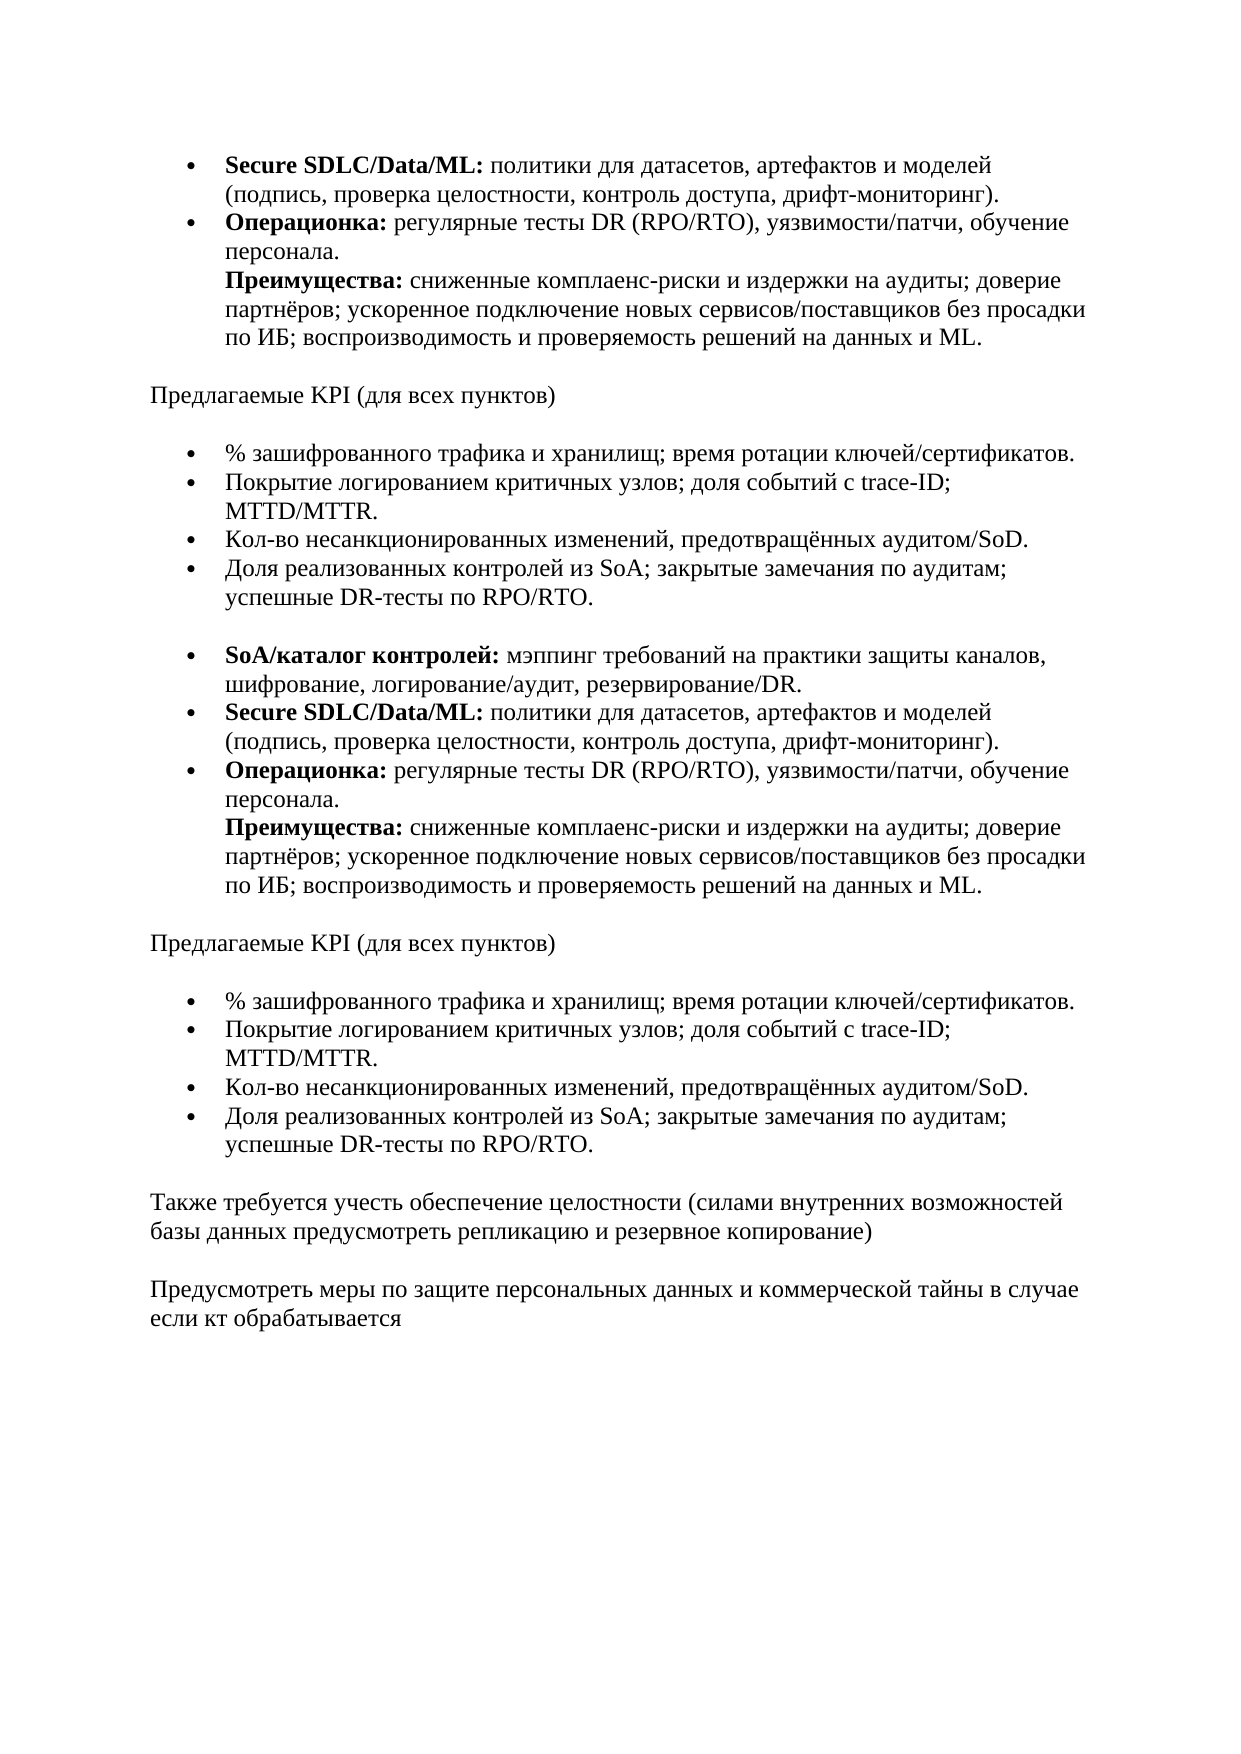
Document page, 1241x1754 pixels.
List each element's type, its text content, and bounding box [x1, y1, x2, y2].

list Операционка: регулярные тесты DR (RPO/RTO), уязвимости/патчи, обучение персонала. Преимущества: сниженные комплаенс-риски и издержки на аудиты; доверие партнёров; ускоренное подключение новых сервисов/поставщиков без просадки по ИБ; воспроизводимость и проверяемость решений на данных и ML. [187, 207, 1090, 351]
list Операционка: регулярные тесты DR (RPO/RTO), уязвимости/патчи, обучение персонала. Преимущества: сниженные комплаенс-риски и издержки на аудиты; доверие партнёров; ускоренное подключение новых сервисов/поставщиков без просадки по ИБ; воспроизводимость и проверяемость решений на данных и ML. [187, 755, 1090, 899]
list Покрытие логированием критичных узлов; доля событий с trace-ID; MTTD/MTTR. [187, 467, 1090, 524]
list Кол-во несанкционированных изменений, предотвращённых аудитом/SoD. [187, 524, 1090, 553]
list Кол-во несанкционированных изменений, предотвращённых аудитом/SoD. [187, 1072, 1090, 1101]
list Доля реализованных контролей из SoA; закрытые замечания по аудитам; успешные DR-тесты по RPO/RTO. [187, 553, 1090, 611]
list % зашифрованного трафика и хранилищ; время ротации ключей/сертификатов. [187, 986, 1090, 1014]
list SoA/каталог контролей: мэппинг требований на практики защиты каналов, шифрование, логирование/аудит, резервирование/DR. [187, 640, 1090, 697]
list Secure SDLC/Data/ML: политики для датасетов, артефактов и моделей (подпись, проверка целостности, контроль доступа, дрифт-мониторинг). [187, 150, 1090, 207]
list Покрытие логированием критичных узлов; доля событий с trace-ID; MTTD/MTTR. [187, 1014, 1090, 1072]
text Предусмотреть меры по защите персональных данных и коммерческой тайны в случае если кт обрабатывается [150, 1274, 1090, 1332]
text Предлагаемые KPI (для всех пунктов) [150, 928, 1090, 957]
text Также требуется учесть обеспечение целостности (силами внутренних возможностей базы данных предусмотреть репликацию и резервное копирование) [150, 1187, 1090, 1245]
text Предлагаемые KPI (для всех пунктов) [150, 380, 1090, 409]
list Доля реализованных контролей из SoA; закрытые замечания по аудитам; успешные DR-тесты по RPO/RTO. [187, 1101, 1090, 1158]
list % зашифрованного трафика и хранилищ; время ротации ключей/сертификатов. [187, 438, 1090, 467]
list Secure SDLC/Data/ML: политики для датасетов, артефактов и моделей (подпись, проверка целостности, контроль доступа, дрифт-мониторинг). [187, 697, 1090, 755]
